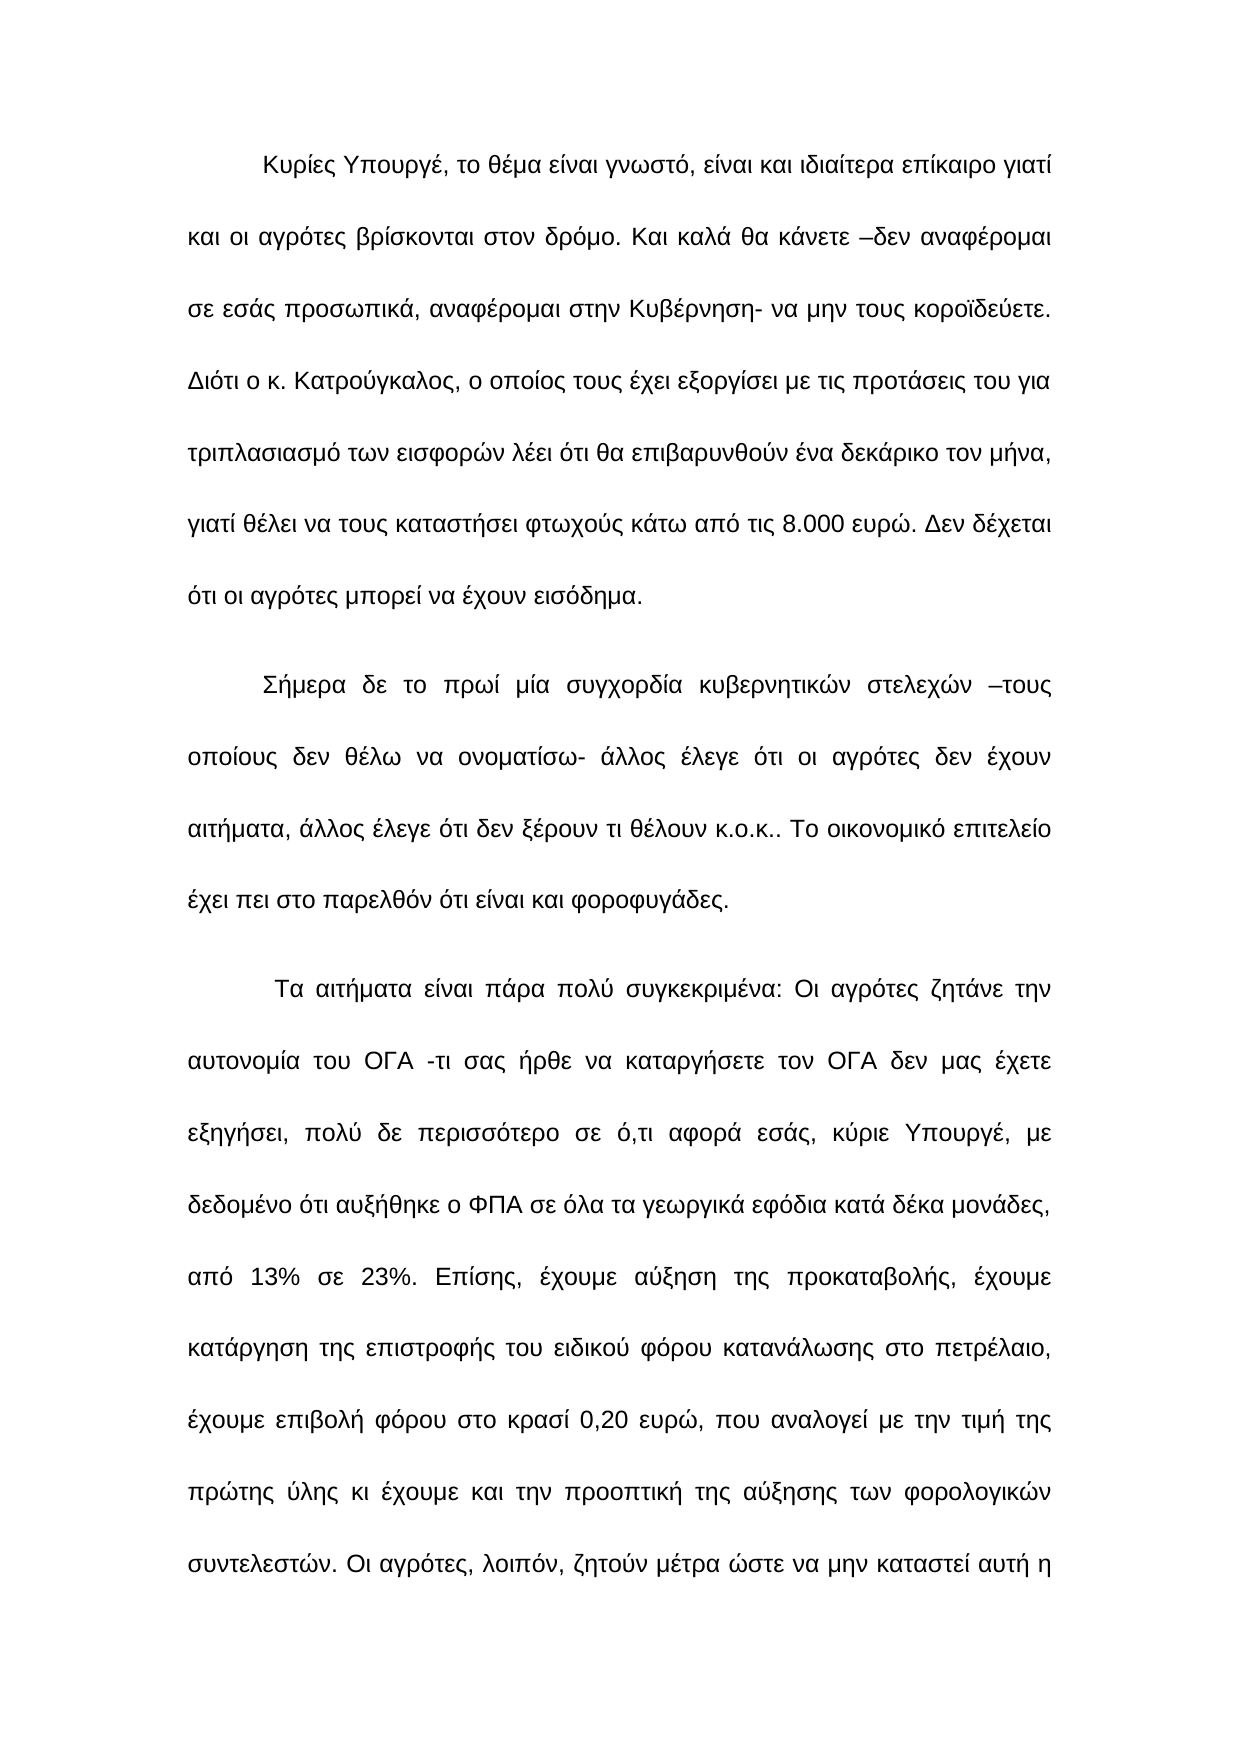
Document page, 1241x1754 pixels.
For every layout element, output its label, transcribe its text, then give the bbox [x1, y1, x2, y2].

text Κυρίες Υπουργέ, το θέμα είναι γνωστό, είναι και ιδιαίτερα επίκαιρο γιατί και οι αγρότες βρίσκονται στον δρόμο. Και καλά θα κάνετε –δεν αναφέρομαι σε εσάς προσωπικά, αναφέρομαι στην Κυβέρνηση- να μην τους κοροϊδεύετε. Διότι ο κ. Κατρούγκαλος, ο οποίος τους έχει εξοργίσει με τις προτάσεις του για τριπλασιασμό των εισφορών λέει ότι θα επιβαρυνθούν ένα δεκάρικο τον μήνα, γιατί θέλει να τους καταστήσει φτωχούς κάτω από τις 8.000 ευρώ. Δεν δέχεται ότι οι αγρότες μπορεί να έχουν εισόδημα. [187, 150, 1053, 610]
text Σήμερα δε το πρωί μία συγχορδία κυβερνητικών στελεχών –τους οποίους δεν θέλω να ονοματίσω- άλλος έλεγε ότι οι αγρότες δεν έχουν αιτήματα, άλλος έλεγε ότι δεν ξέρουν τι θέλουν κ.ο.κ.. Το οικονομικό επιτελείο έχει πει στο παρελθόν ότι είναι και φοροφυγάδες. [187, 670, 1053, 914]
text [187, 974, 1053, 1578]
